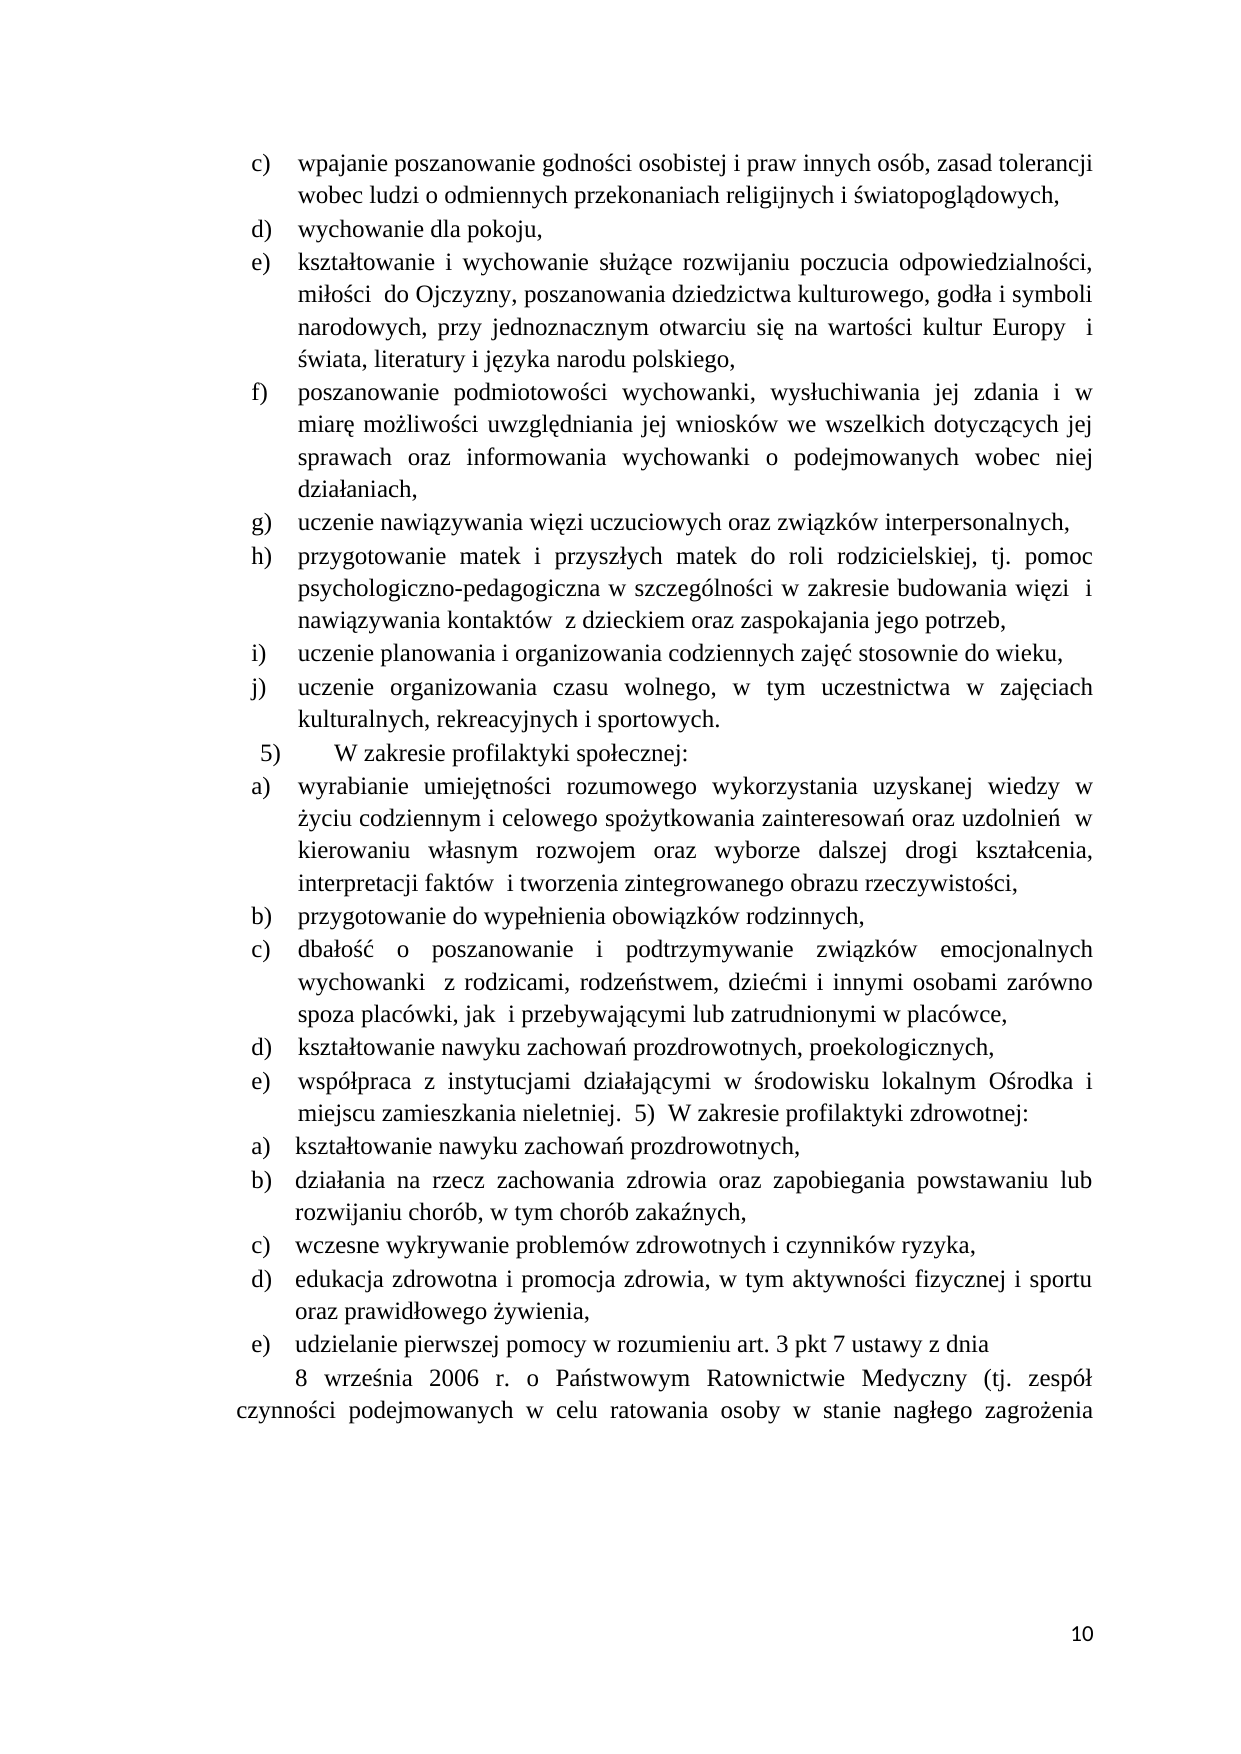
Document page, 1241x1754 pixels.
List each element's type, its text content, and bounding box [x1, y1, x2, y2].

list współpraca z instytucjami działającymi w środowisku lokalnym Ośrodka i miejscu zamieszkania nieletniej. 5) W zakresie profilaktyki zdrowotnej: [251, 1066, 1093, 1127]
list kształtowanie i wychowanie służące rozwijaniu poczucia odpowiedzialności, miłości do Ojczyzny, poszanowania dziedzictwa kulturowego, godła i symboli narodowych, przy jednoznacznym otwarciu się na wartości kultur Europy i świata, literatury i języka narodu polskiego, [251, 247, 1093, 373]
list uczenie planowania i organizowania codziennych zajęć stosownie do wieku, [251, 638, 1093, 667]
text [236, 1363, 1093, 1424]
list uczenie organizowania czasu wolnego, w tym uczestnictwa w zajęciach kulturalnych, rekreacyjnych i sportowych. [251, 672, 1093, 733]
list wychowanie dla pokoju, [251, 214, 1093, 243]
list uczenie nawiązywania więzi uczuciowych oraz związków interpersonalnych, [251, 507, 1093, 536]
list przygotowanie matek i przyszłych matek do roli rodzicielskiej, tj. pomoc psychologiczno-pedagogiczna w szczególności w zakresie budowania więzi i nawiązywania kontaktów z dzieckiem oraz zaspokajania jego potrzeb, [251, 541, 1093, 634]
list wpajanie poszanowanie godności osobistej i praw innych osób, zasad tolerancji wobec ludzi o odmiennych przekonaniach religijnych i światopoglądowych, [251, 148, 1093, 209]
list działania na rzecz zachowania zdrowia oraz zapobiegania powstawaniu lub rozwijaniu chorób, w tym chorób zakaźnych, [251, 1165, 1093, 1226]
list wyrabianie umiejętności rozumowego wykorzystania uzyskanej wiedzy w życiu codziennym i celowego spożytkowania zainteresowań oraz uzdolnień w kierowaniu własnym rozwojem oraz wyborze dalszej drogi kształcenia, interpretacji faktów i tworzenia zintegrowanego obrazu rzeczywistości, [251, 771, 1093, 896]
list wczesne wykrywanie problemów zdrowotnych i czynników ryzyka, [251, 1230, 1093, 1259]
list W zakresie profilaktyki społecznej: [260, 738, 1093, 766]
list edukacja zdrowotna i promocja zdrowia, w tym aktywności fizycznej i sportu oraz prawidłowego żywienia, [251, 1264, 1093, 1325]
list kształtowanie nawyku zachowań prozdrowotnych, proekologicznych, [251, 1032, 1093, 1061]
list przygotowanie do wypełnienia obowiązków rodzinnych, [251, 901, 1093, 930]
list kształtowanie nawyku zachowań prozdrowotnych, [251, 1131, 1093, 1160]
list dbałość o poszanowanie i podtrzymywanie związków emocjonalnych wychowanki z rodzicami, rodzeństwem, dziećmi i innymi osobami zarówno spoza placówki, jak i przebywającymi lub zatrudnionymi w placówce, [251, 934, 1093, 1028]
list udzielanie pierwszej pomocy w rozumieniu art. 3 pkt 7 ustawy z dnia [251, 1329, 1093, 1358]
list poszanowanie podmiotowości wychowanki, wysłuchiwania jej zdania i w miarę możliwości uwzględniania jej wniosków we wszelkich dotyczących jej sprawach oraz informowania wychowanki o podejmowanych wobec niej działaniach, [251, 377, 1093, 503]
